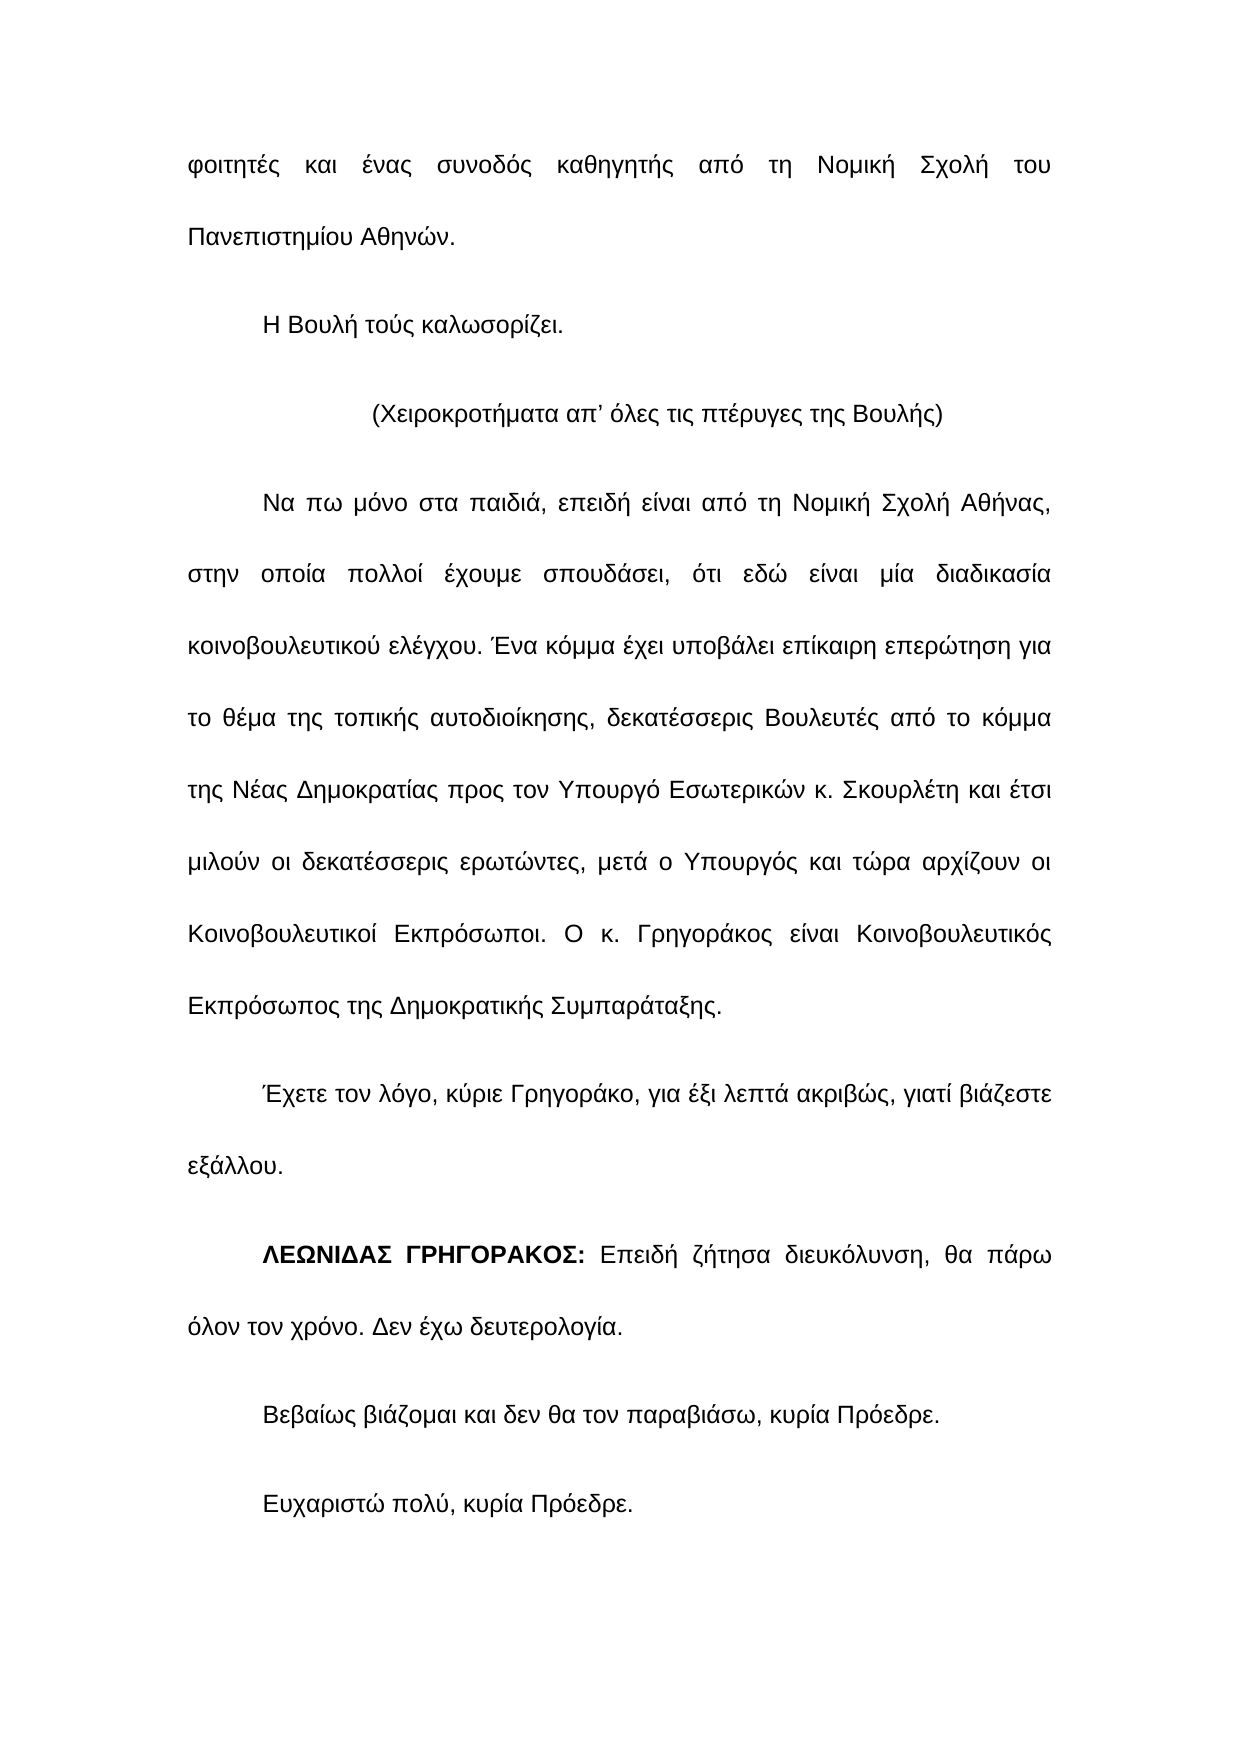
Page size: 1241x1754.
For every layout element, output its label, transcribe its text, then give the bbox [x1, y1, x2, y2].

text Ευχαριστώ πολύ, κυρία Πρόεδρε. [187, 1488, 1053, 1517]
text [187, 150, 1053, 251]
text Να πω μόνο στα παιδιά, επειδή είναι από τη Νομική Σχολή Αθήνας, στην οποία πολλοί έχουμε σπουδάσει, ότι εδώ είναι μία διαδικασία κοινοβουλευτικού ελέγχου. Ένα κόμμα έχει υποβάλει επίκαιρη επερώτηση για το θέμα της τοπικής αυτοδιοίκησης, δεκατέσσερις Βουλευτές από το κόμμα της Νέας Δημοκρατίας προς τον Υπουργό Εσωτερικών κ. Σκουρλέτη και έτσι μιλούν οι δεκατέσσερις ερωτώντες, μετά ο Υπουργός και τώρα αρχίζουν οι Κοινοβουλευτικοί Εκπρόσωποι. Ο κ. Γρηγοράκος είναι Κοινοβουλευτικός Εκπρόσωπος της Δημοκρατικής Συμπαράταξης. [187, 487, 1053, 1019]
text Η Βουλή τούς καλωσορίζει. [187, 310, 1053, 339]
text (Χειροκροτήματα απ’ όλες τις πτέρυγες της Βουλής) [187, 399, 1053, 428]
text ΛΕΩΝΙΔΑΣ ΓΡΗΓΟΡΑΚΟΣ: Επειδή ζήτησα διευκόλυνση, θα πάρω όλον τον χρόνο. Δεν έχω δευτερολογία. [187, 1239, 1053, 1340]
text Έχετε τον λόγο, κύριε Γρηγοράκο, για έξι λεπτά ακριβώς, γιατί βιάζεστε εξάλλου. [187, 1079, 1053, 1180]
text Βεβαίως βιάζομαι και δεν θα τον παραβιάσω, κυρία Πρόεδρε. [187, 1400, 1053, 1429]
